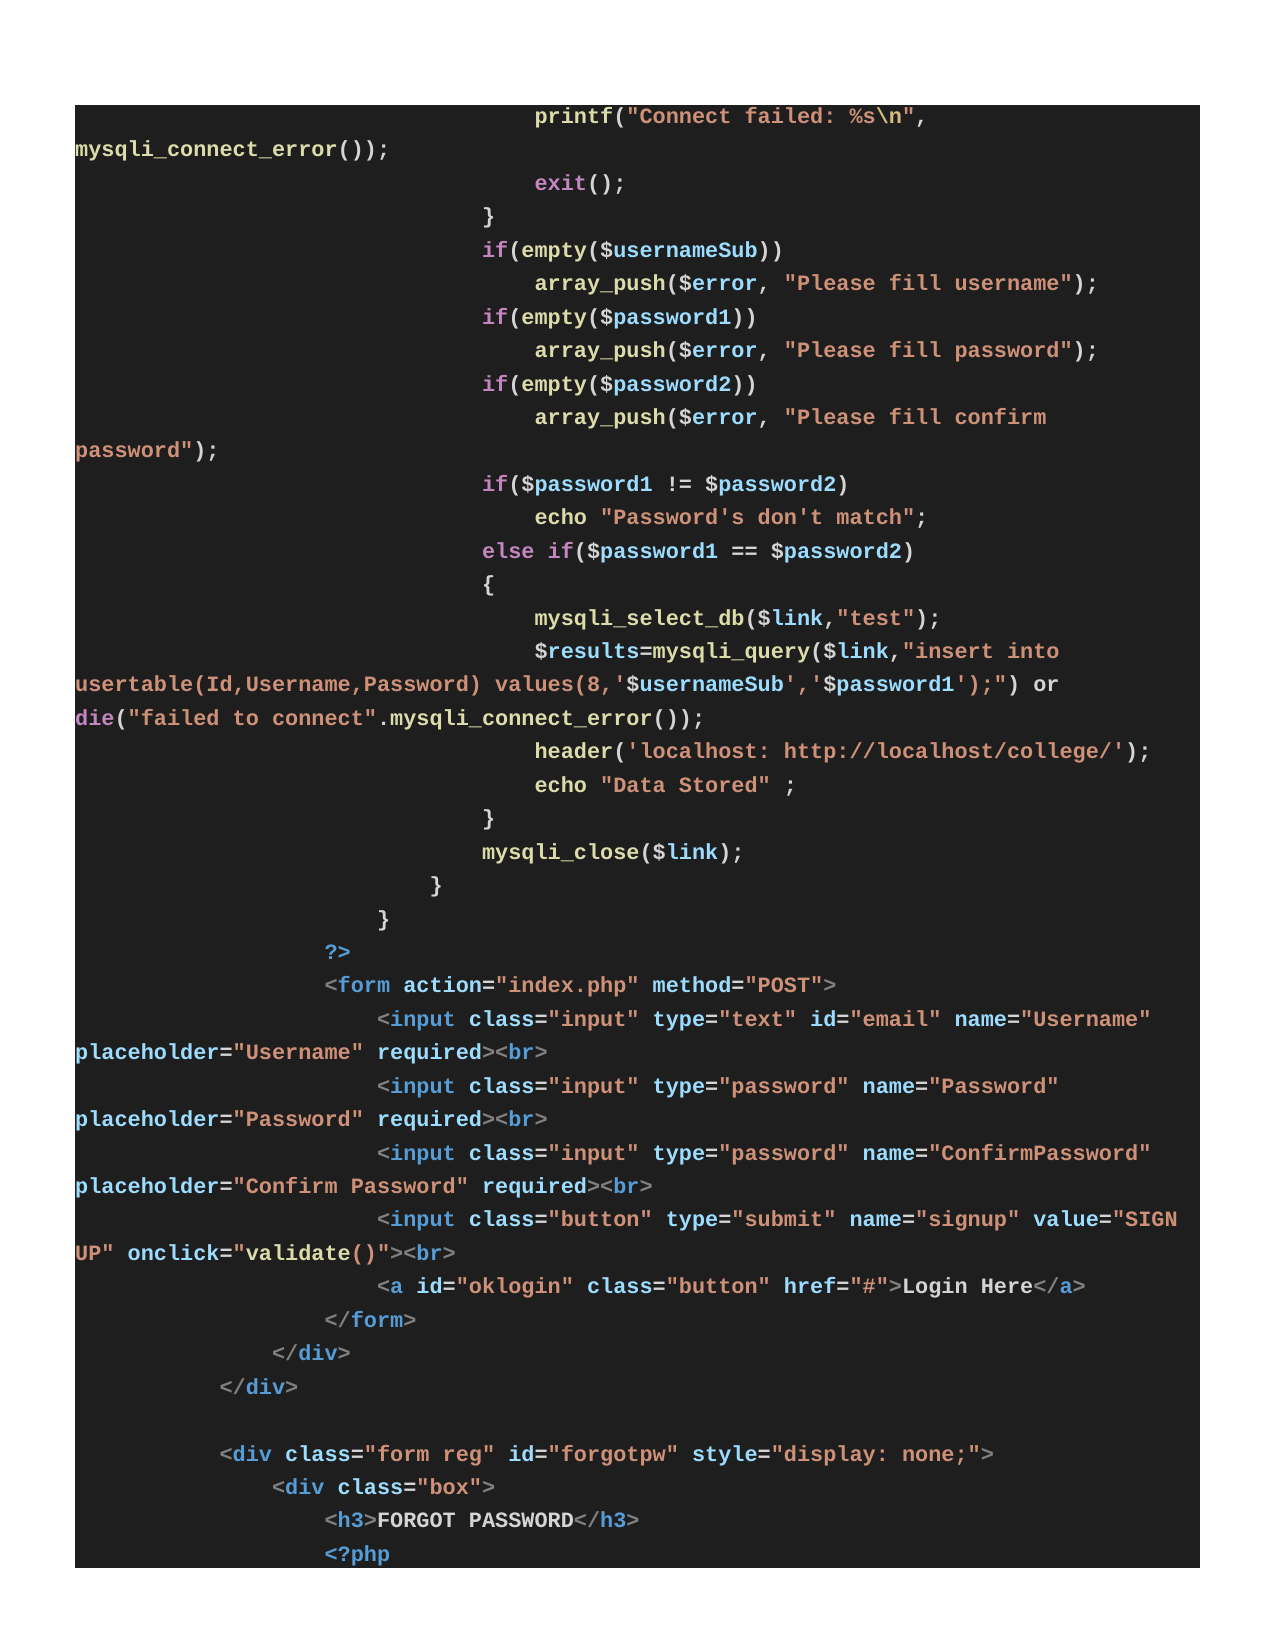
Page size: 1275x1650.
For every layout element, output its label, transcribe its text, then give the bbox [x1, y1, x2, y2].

text <div class="box"> [75, 1476, 1200, 1501]
text array_push($error, "Please fill password"); [75, 339, 1200, 364]
text else if($password1 == $password2) [75, 540, 1200, 565]
text header('localhost: http://localhost/college/'); [75, 741, 1200, 765]
text </div> [75, 1342, 1200, 1367]
text } [75, 874, 1200, 899]
text printf("Connect failed: %s\n", mysqli_connect_error()); [75, 105, 1200, 163]
text } [75, 908, 1200, 932]
text $results=mysqli_query($link,"insert into usertable(Id,Username,Password) values(8,'$usernameSub','$password1');") or die("failed to connect".mysqli_connect_error()); [75, 640, 1200, 732]
text ?> [75, 941, 1200, 966]
text { [75, 573, 1200, 598]
text } [75, 807, 1200, 832]
text <div class="form reg" id="forgotpw" style="display: none;"> [75, 1443, 1200, 1467]
text </form> [75, 1309, 1200, 1334]
text <input class="button" type="submit" name="signup" value="SIGN UP" onclick="validate()"><br> [75, 1209, 1200, 1267]
text array_push($error, "Please fill username"); [75, 272, 1200, 297]
text <input class="input" type="password" name="ConfirmPassword" placeholder="Confirm Password" required><br> [75, 1142, 1200, 1200]
text if(empty($password1)) [75, 306, 1200, 331]
text <input class="input" type="password" name="Password" placeholder="Password" required><br> [75, 1075, 1200, 1133]
text } [75, 206, 1200, 230]
text <form action="index.php" method="POST"> [75, 974, 1200, 999]
text if(empty($usernameSub)) [75, 239, 1200, 264]
text exit(); [75, 172, 1200, 197]
text if(empty($password2)) [75, 373, 1200, 397]
text echo "Data Stored" ; [75, 774, 1200, 799]
text </div> [75, 1376, 1200, 1401]
text mysqli_close($link); [75, 841, 1200, 866]
text mysqli_select_db($link,"test"); [75, 607, 1200, 632]
text echo "Password's don't match"; [75, 506, 1200, 531]
text <?php [75, 1543, 1200, 1568]
text <input class="input" type="text" id="email" name="Username" placeholder="Username" required><br> [75, 1008, 1200, 1066]
text <h3>FORGOT PASSWORD</h3> [75, 1509, 1200, 1534]
text <a id="oklogin" class="button" href="#">Login Here</a> [75, 1276, 1200, 1300]
text array_push($error, "Please fill confirm password"); [75, 406, 1200, 464]
text if($password1 != $password2) [75, 473, 1200, 498]
